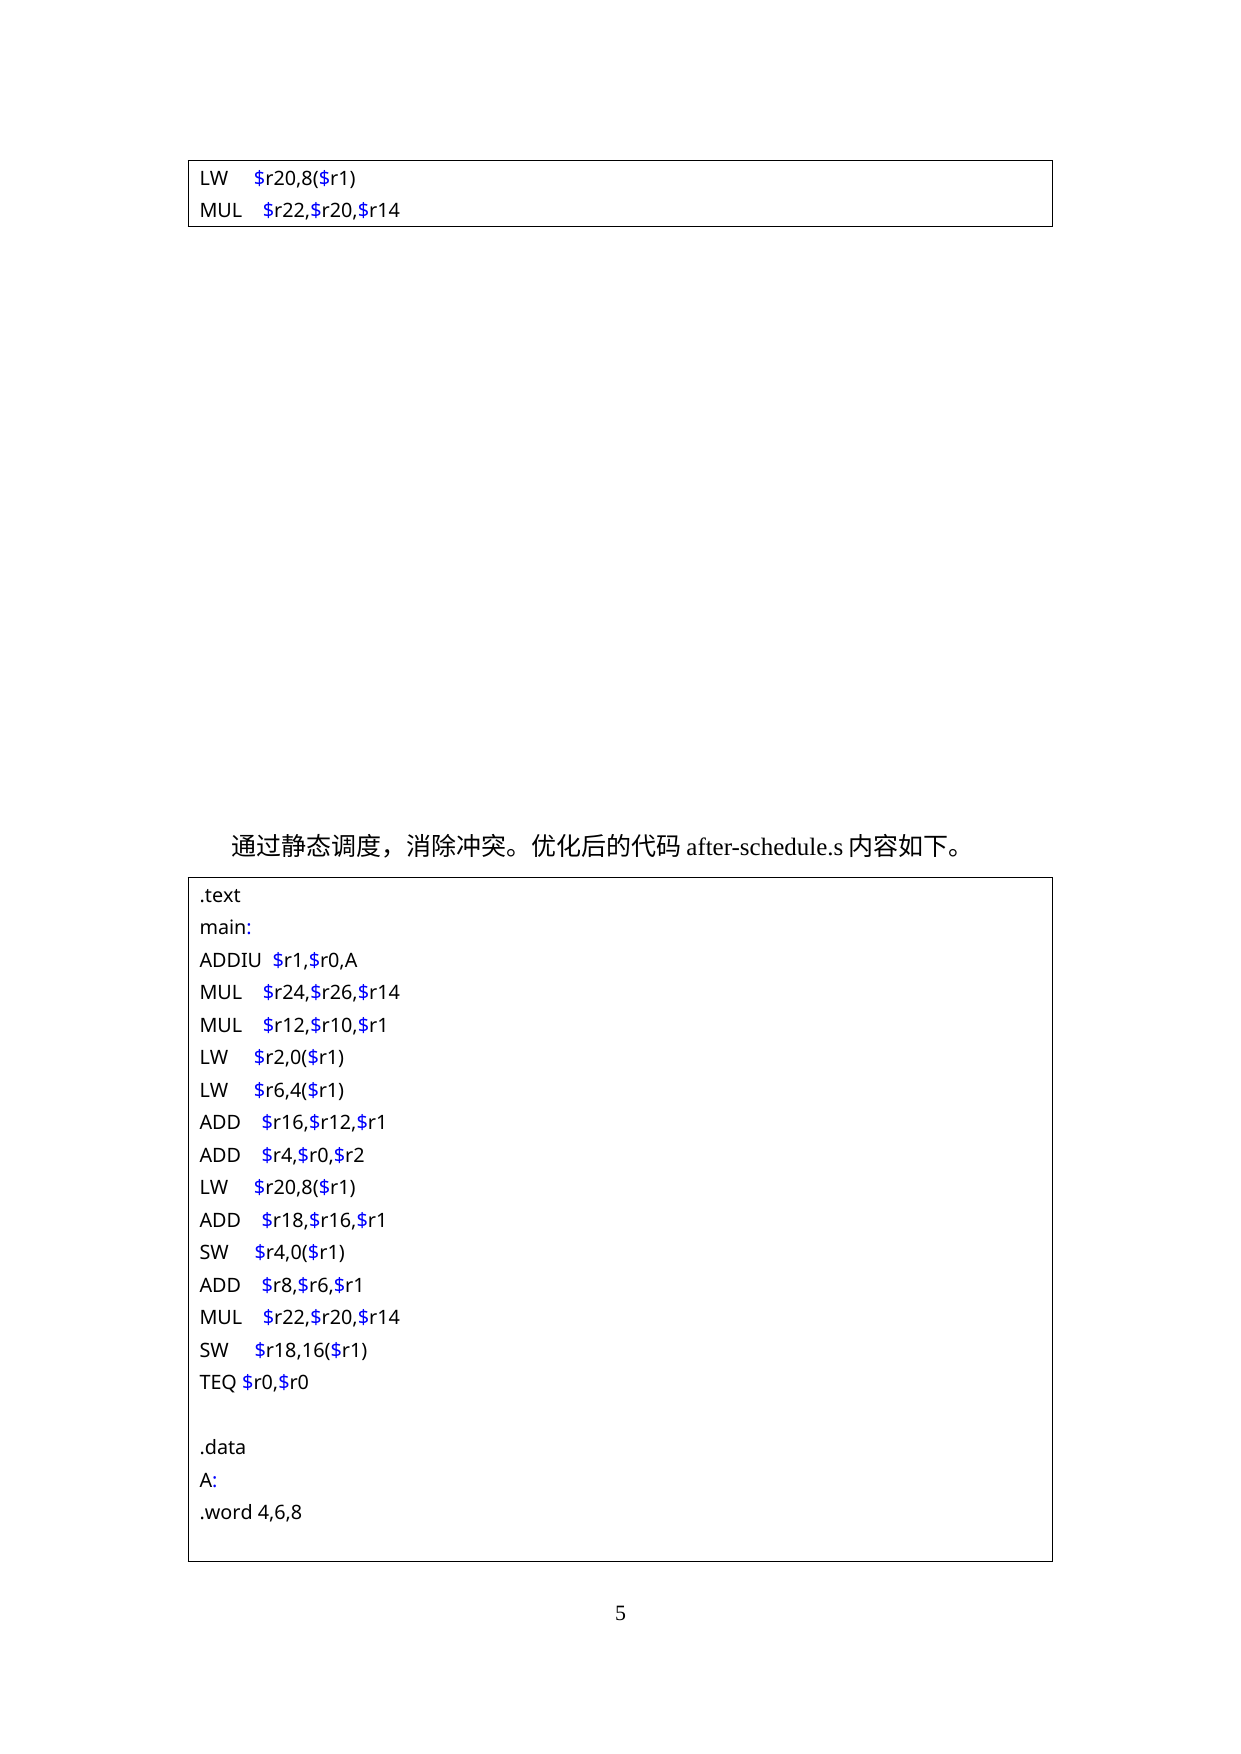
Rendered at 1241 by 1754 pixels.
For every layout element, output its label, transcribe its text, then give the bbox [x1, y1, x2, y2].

text 通过静态调度，消除冲突。优化后的代码after-schedule.s内容如下。 [187, 812, 1053, 877]
table_header LW $r20,8($r1) MUL $r22,$r20,$r14 [189, 161, 1052, 226]
table_header .text main: ADDIU $r1,$r0,A MUL $r24,$r26,$r14 MUL $r12,$r10,$r1 LW $r2,0($r1) LW $r6,4($r1) ADD $r16,$r12,$r1 ADD $r4,$r0,$r2 LW $r20,8($r1) ADD $r18,$r16,$r1 SW $r4,0($r1) ADD $r8,$r6,$r1 MUL $r22,$r20,$r14 SW $r18,16($r1) TEQ $r0,$r0 .data A: .word 4,6,8 [189, 878, 1052, 1561]
